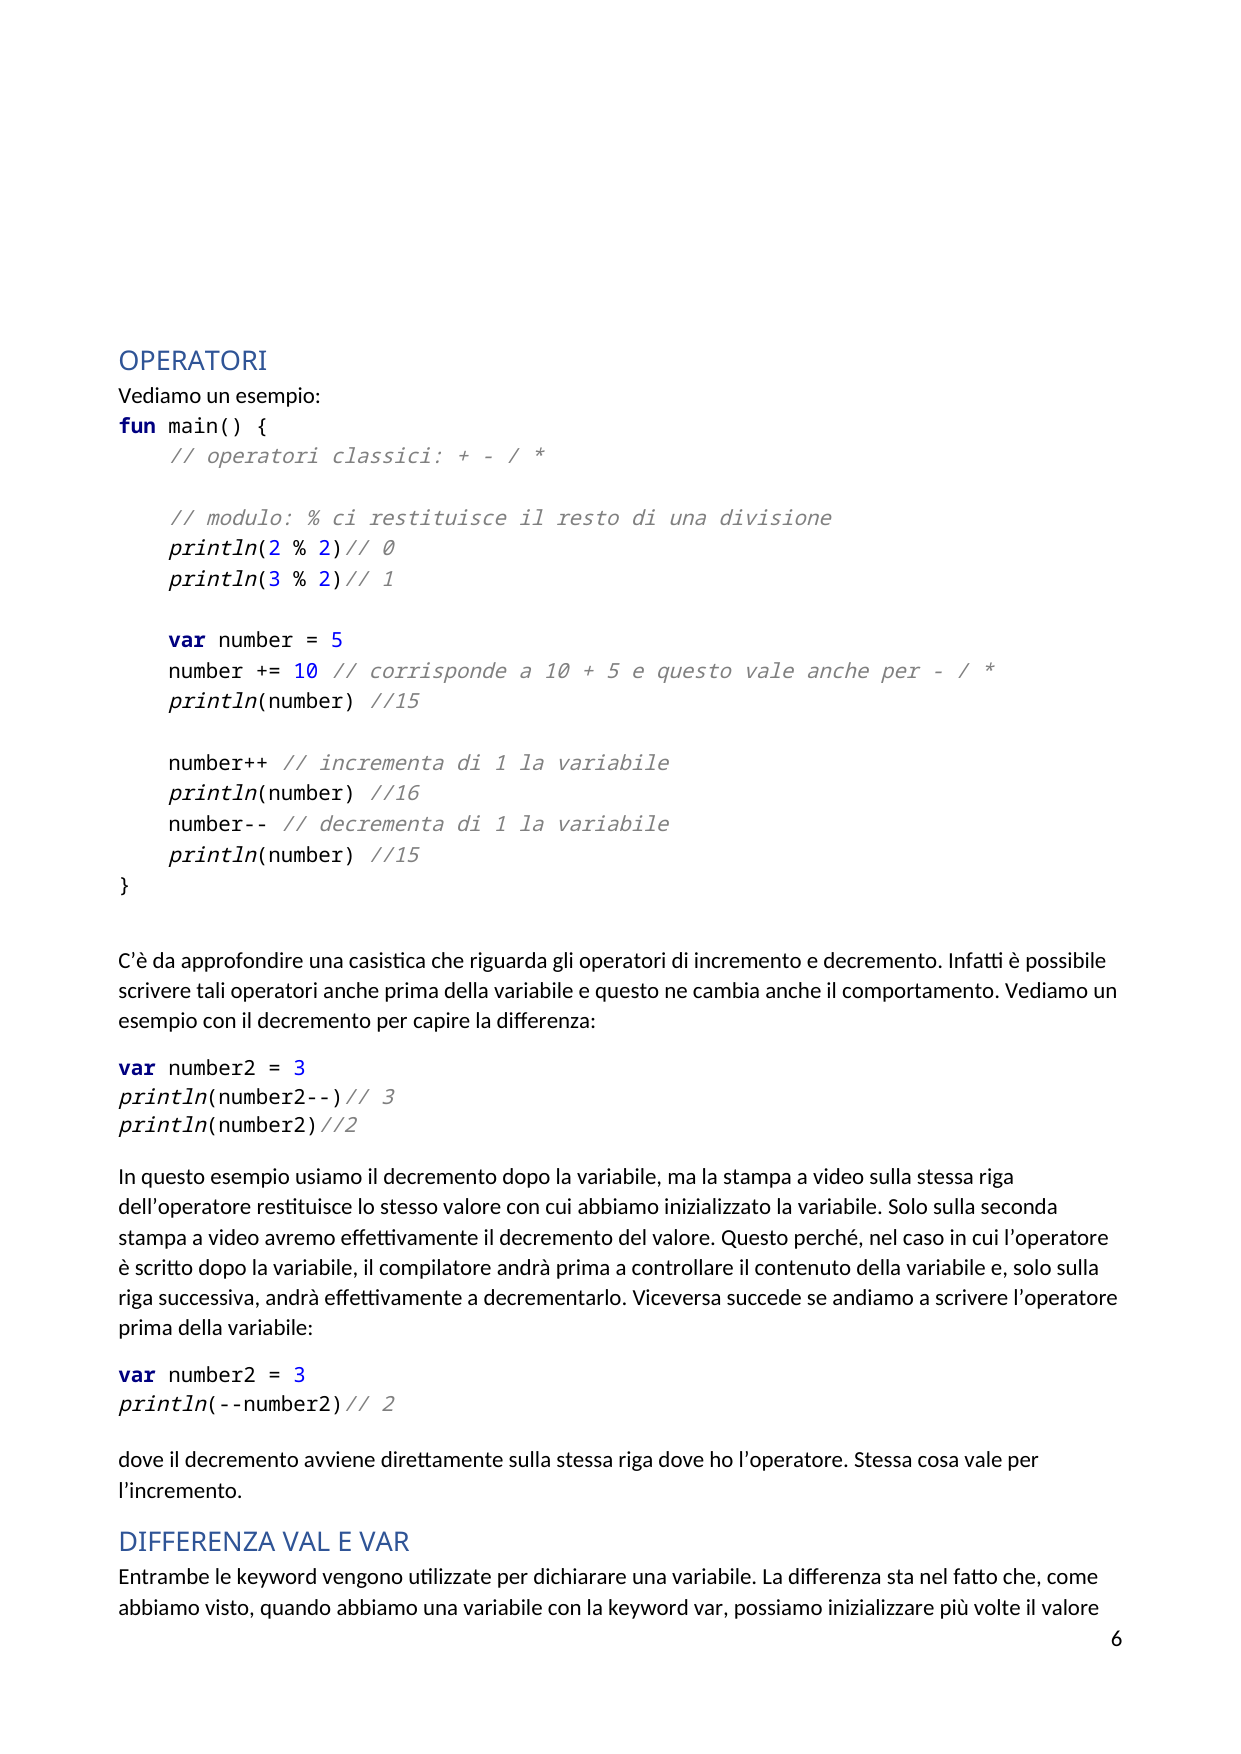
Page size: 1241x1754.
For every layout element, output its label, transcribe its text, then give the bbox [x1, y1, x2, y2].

text var number2 = 3 println(number2--)// 3 println(number2)//2 [118, 1053, 1122, 1139]
text Vediamo un esempio: fun main() { // operatori classici: + - / * // modulo: % ci restituisce il resto di una divisione println(2 % 2)// 0 println(3 % 2)// 1 var number = 5 number += 10 // corrisponde a 10 + 5 e questo vale anche per - / * println(number) //15 number++ // incrementa di 1 la variabile println(number) //16 number-- // decrementa di 1 la variabile println(number) //15 } [118, 381, 1122, 899]
subtitle DIFFERENZA VAL E VAR [118, 1523, 1122, 1559]
text var number2 = 3 [118, 1360, 1122, 1389]
text In questo esempio usiamo il decremento dopo la variabile, ma la stampa a video sulla stessa riga dell’operatore restituisce lo stesso valore con cui abbiamo inizializzato la variabile. Solo sulla seconda stampa a video avremo effettivamente il decremento del valore. Questo perché, nel caso in cui l’operatore è scritto dopo la variabile, il compilatore andrà prima a controllare il contenuto della variabile e, solo sulla riga successiva, andrà effettivamente a decrementarlo. Viceversa succede se andiamo a scrivere l’operatore prima della variabile: [118, 1162, 1122, 1341]
text dove il decremento avviene direttamente sulla stessa riga dove ho l’operatore. Stessa cosa vale per l’incremento. [118, 1446, 1122, 1504]
text println(--number2)// 2 [118, 1389, 1122, 1417]
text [118, 1562, 1122, 1621]
text C’è da approfondire una casistica che riguarda gli operatori di incremento e decremento. Infatti è possibile scrivere tali operatori anche prima della variabile e questo ne cambia anche il comportamento. Vediamo un esempio con il decremento per capire la differenza: [118, 946, 1122, 1034]
subtitle OPERATORI [118, 341, 1122, 378]
